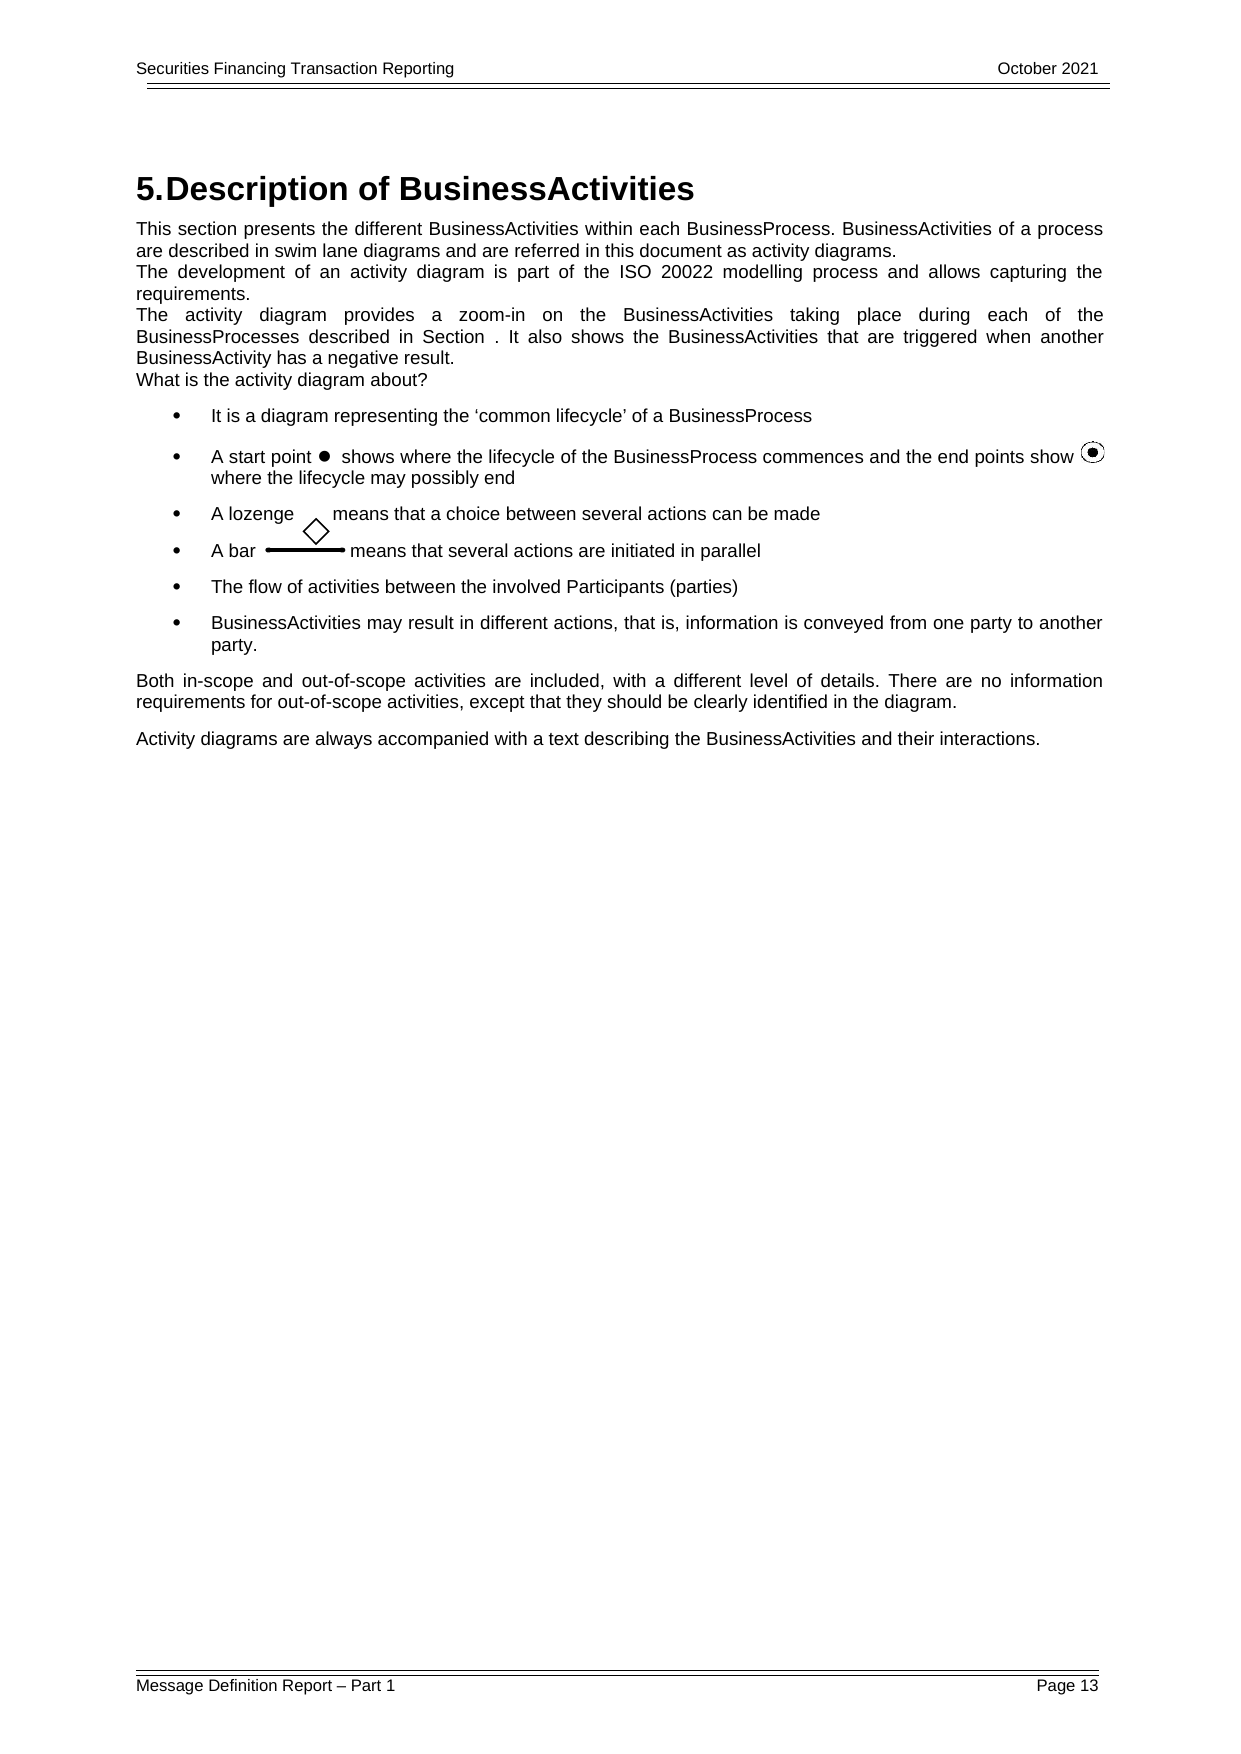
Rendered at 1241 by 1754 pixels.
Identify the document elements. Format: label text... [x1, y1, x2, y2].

list BusinessActivities may result in different actions, that is, information is conveyed from one party to another party. [173, 612, 1104, 655]
text The development of an activity diagram is part of the ISO 20022 modelling process and allows capturing the requirements. [136, 261, 1104, 304]
text This section presents the different BusinessActivities within each BusinessProcess. BusinessActivities of a process are described in swim lane diagrams and are referred in this document as activity diagrams. [136, 218, 1104, 261]
list A lozenge means that a choice between several actions can be made [173, 503, 1104, 525]
list A bar means that several actions are initiated in parallel [173, 539, 1104, 561]
subtitle Description of BusinessActivities [136, 169, 1104, 207]
text The activity diagram provides a zoom-in on the BusinessActivities taking place during each of the BusinessProcesses described in Section 4. It also shows the BusinessActivities that are triggered when another BusinessActivity has a negative result. [136, 304, 1104, 369]
text Activity diagrams are always accompanied with a text describing the BusinessActivities and their interactions. [136, 727, 1104, 749]
text What is the activity diagram about? [136, 369, 1104, 390]
picture [1081, 441, 1105, 463]
list The flow of activities between the involved Participants (parties) [173, 576, 1104, 597]
text Both in-scope and out-of-scope activities are included, with a different level of details. There are no information requirements for out-of-scope activities, except that they should be clearly identified in the diagram. [136, 670, 1104, 713]
list It is a diagram representing the ‘common lifecycle’ of a BusinessProcess [173, 405, 1104, 427]
list A start point shows where the lifecycle of the BusinessProcess commences and the end points show where the lifecycle may possibly end [173, 441, 1104, 489]
